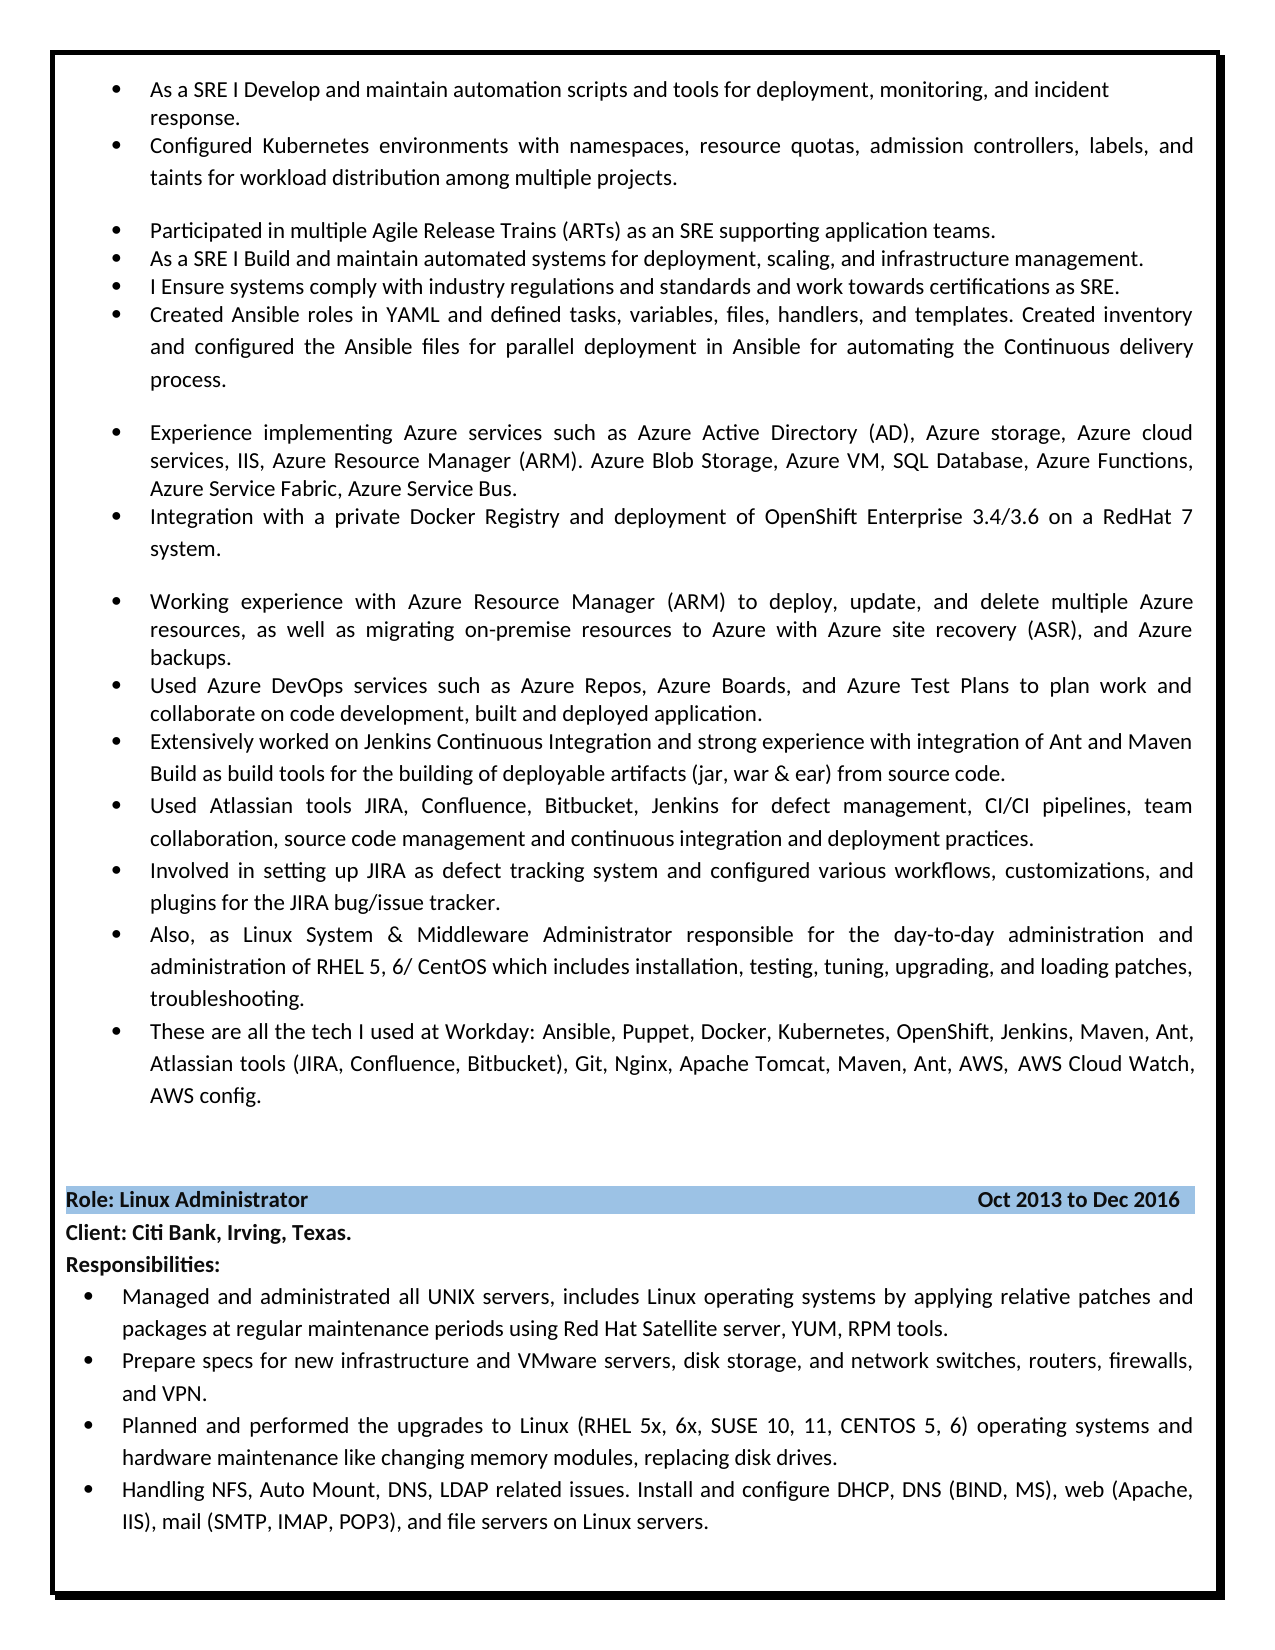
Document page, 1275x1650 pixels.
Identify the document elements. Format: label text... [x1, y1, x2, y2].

list Client: Citi Bank, Irving, Texas. [66, 1218, 1195, 1246]
list Role: Linux Administrator Oct 2013 to Dec 2016 [66, 1186, 1195, 1214]
list Participated in multiple Agile Release Trains (ARTs) as an SRE supporting application teams. [112, 216, 1195, 244]
list Extensively worked on Jenkins Continuous Integration and strong experience with integration of Ant and Maven Build as build tools for the building of deployable artifacts (jar, war & ear) from source code. [112, 727, 1195, 787]
list Working experience with Azure Resource Manager (ARM) to deploy, update, and delete multiple Azure resources, as well as migrating on-premise resources to Azure with Azure site recovery (ASR), and Azure backups. [112, 587, 1195, 671]
list Planned and performed the upgrades to Linux (RHEL 5x, 6x, SUSE 10, 11, CENTOS 5, 6) operating systems and hardware maintenance like changing memory modules, replacing disk drives. [84, 1411, 1195, 1471]
list Responsibilities: [66, 1250, 1195, 1278]
list Prepare specs for new infrastructure and VMware servers, disk storage, and network switches, routers, firewalls, and VPN. [84, 1347, 1195, 1407]
list Configured Kubernetes environments with namespaces, resource quotas, admission controllers, labels, and taints for workload distribution among multiple projects. [112, 131, 1195, 191]
list Created Ansible roles in YAML and defined tasks, variables, files, handlers, and templates. Created inventory and configured the Ansible files for parallel deployment in Ansible for automating the Continuous delivery process. [112, 300, 1195, 393]
list Used Azure DevOps services such as Azure Repos, Azure Boards, and Azure Test Plans to plan work and collaborate on code development, built and deployed application. [112, 671, 1195, 727]
list Used Atlassian tools JIRA, Confluence, Bitbucket, Jenkins for defect management, CI/CI pipelines, team collaboration, source code management and continuous integration and deployment practices. [112, 791, 1195, 852]
list Integration with a private Docker Registry and deployment of OpenShift Enterprise 3.4/3.6 on a RedHat 7 system. [112, 502, 1195, 562]
list As a SRE I Develop and maintain automation scripts and tools for deployment, monitoring, and incident response. [112, 75, 1195, 131]
list These are all the tech I used at Workday: Ansible, Puppet, Docker, Kubernetes, OpenShift, Jenkins, Maven, Ant, Atlassian tools (JIRA, Confluence, Bitbucket), Git, Nginx, Apache Tomcat, Maven, Ant, AWS, AWS Cloud Watch, AWS config. [112, 1017, 1195, 1109]
list Also, as Linux System & Middleware Administrator responsible for the day-to-day administration and administration of RHEL 5, 6/ CentOS which includes installation, testing, tuning, upgrading, and loading patches, troubleshooting. [112, 920, 1195, 1013]
list Involved in setting up JIRA as defect tracking system and configured various workflows, customizations, and plugins for the JIRA bug/issue tracker. [112, 856, 1195, 916]
list Experience implementing Azure services such as Azure Active Directory (AD), Azure storage, Azure cloud services, IIS, Azure Resource Manager (ARM). Azure Blob Storage, Azure VM, SQL Database, Azure Functions, Azure Service Fabric, Azure Service Bus. [112, 418, 1195, 502]
list As a SRE I Build and maintain automated systems for deployment, scaling, and infrastructure management. [112, 244, 1195, 272]
list Handling NFS, Auto Mount, DNS, LDAP related issues. Install and configure DHCP, DNS (BIND, MS), web (Apache, IIS), mail (SMTP, IMAP, POP3), and file servers on Linux servers. [84, 1475, 1195, 1536]
list Managed and administrated all UNIX servers, includes Linux operating systems by applying relative patches and packages at regular maintenance periods using Red Hat Satellite server, YUM, RPM tools. [84, 1282, 1195, 1342]
list I Ensure systems comply with industry regulations and standards and work towards certifications as SRE. [112, 272, 1195, 300]
